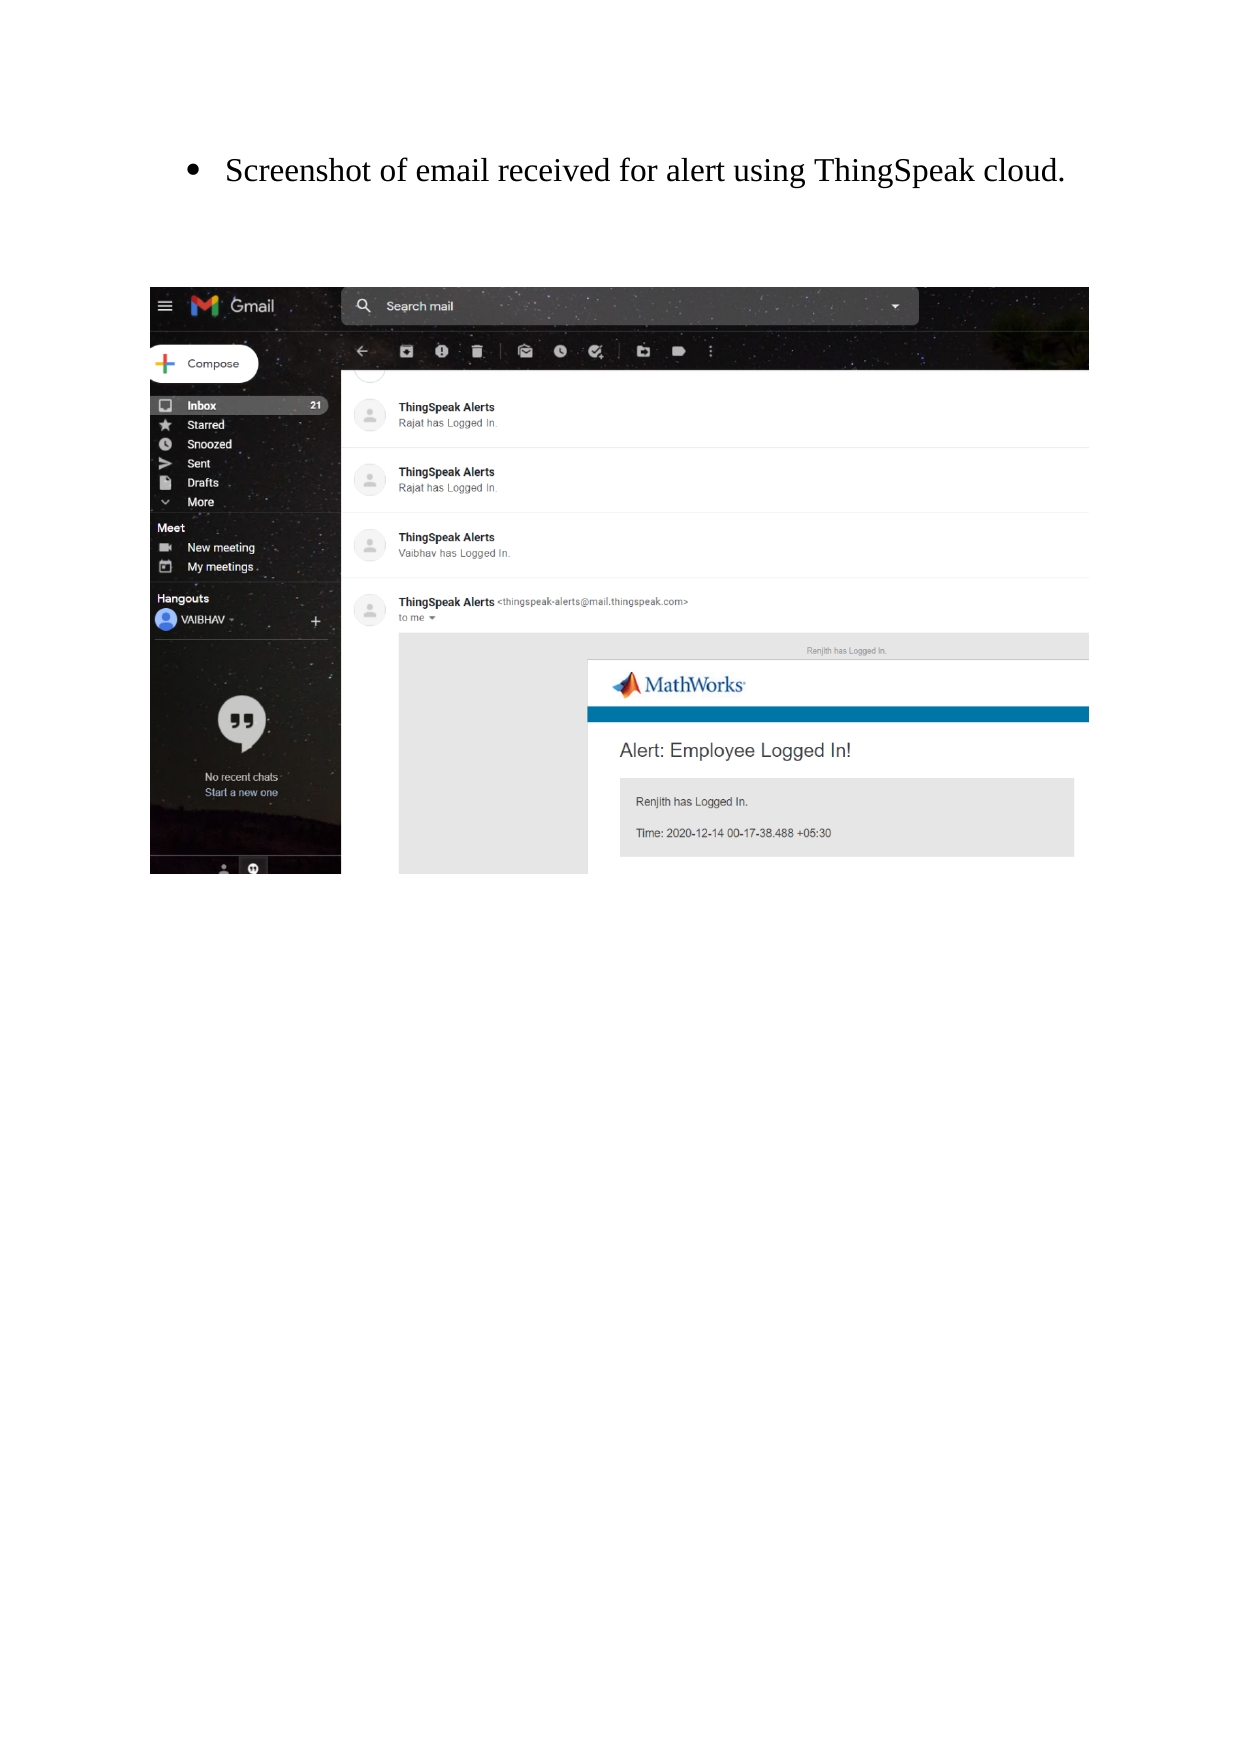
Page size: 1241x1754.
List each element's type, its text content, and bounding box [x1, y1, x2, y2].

picture [150, 287, 1089, 874]
list Screenshot of email received for alert using ThingSpeak cloud. [187, 150, 1090, 188]
